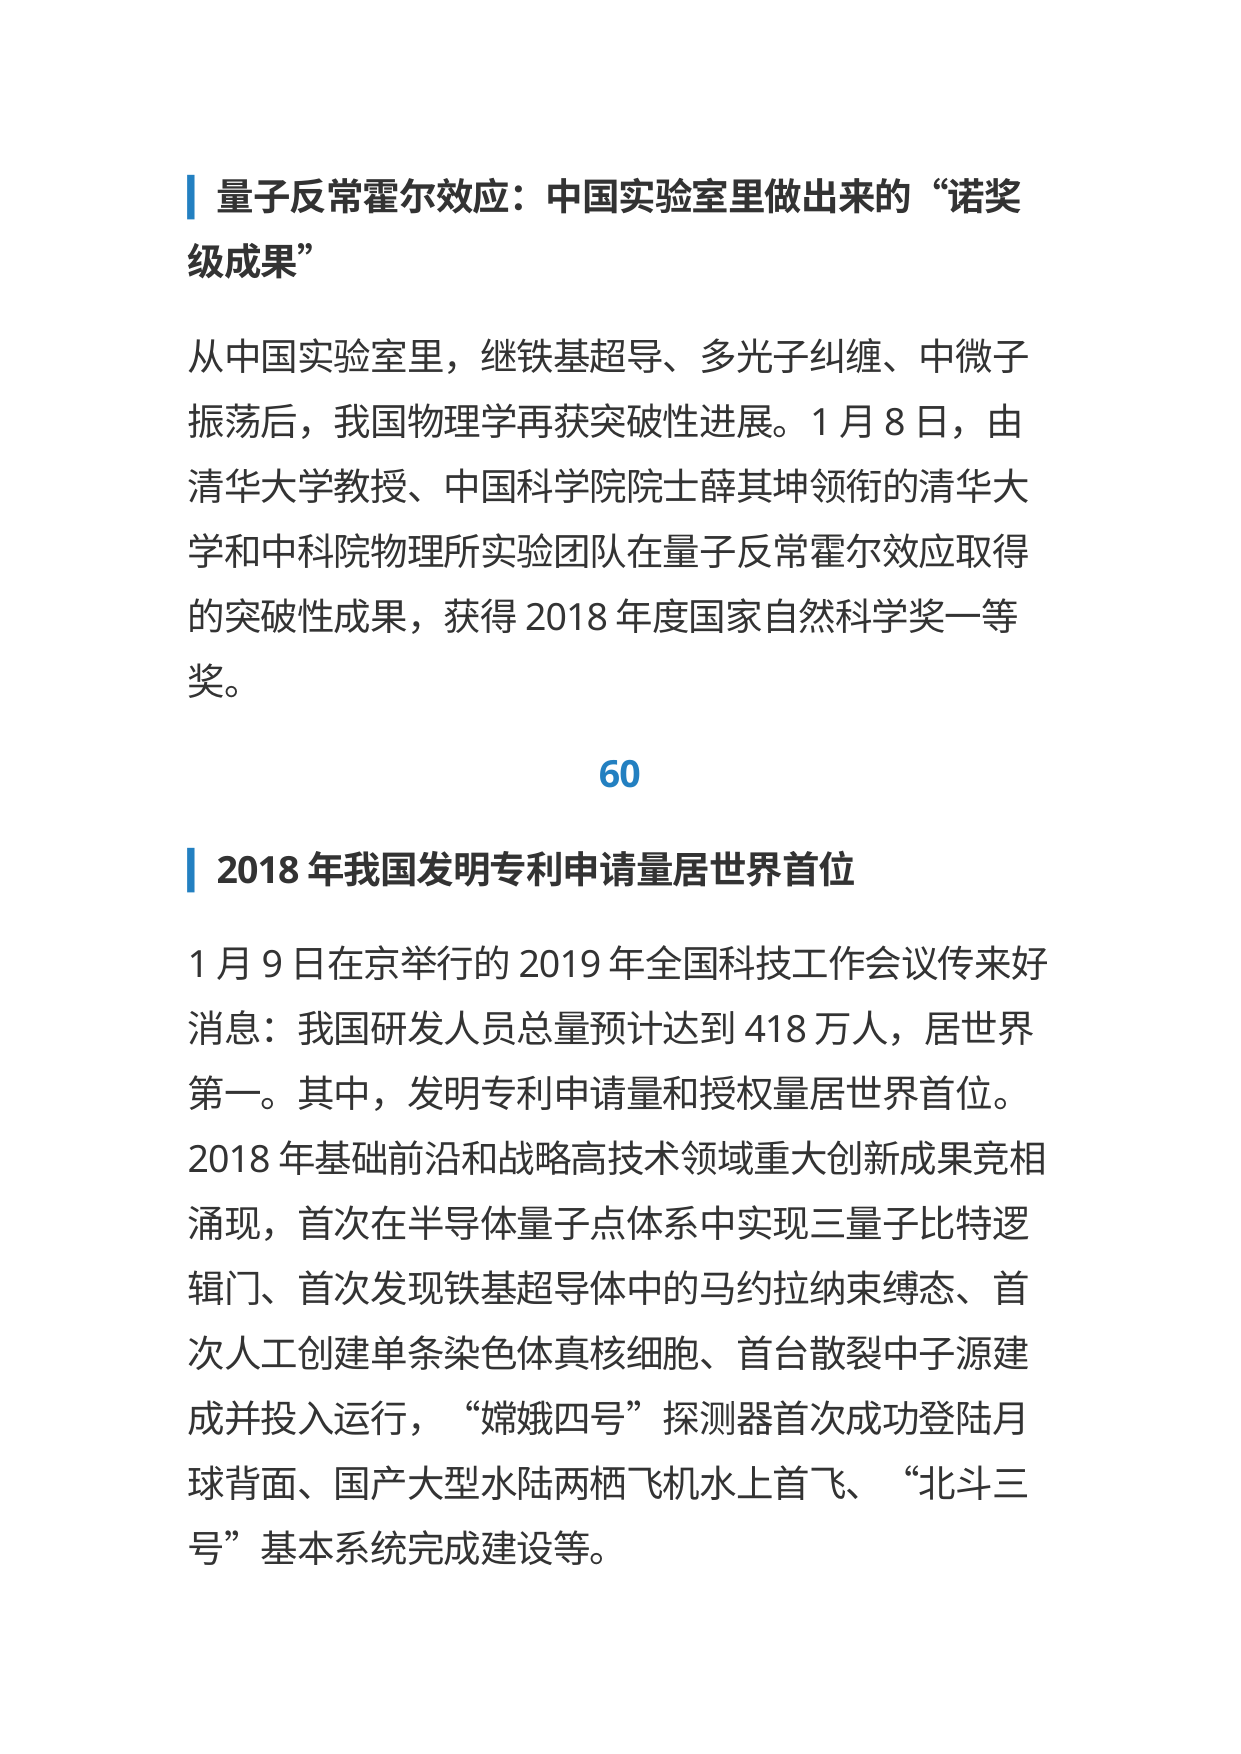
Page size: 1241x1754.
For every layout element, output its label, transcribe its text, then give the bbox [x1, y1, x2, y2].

text 从中国实验室里，继铁基超导、多光子纠缠、中微子振荡后，我国物理学再获突破性进展。1月8日，由清华大学教授、中国科学院院士薛其坤领衔的清华大学和中科院物理所实验团队在量子反常霍尔效应取得的突破性成果，获得2018年度国家自然科学奖一等奖。 [187, 321, 1053, 711]
text 1月9日在京举行的2019年全国科技工作会议传来好消息：我国研发人员总量预计达到418万人，居世界第一。其中，发明专利申请量和授权量居世界首位。2018年基础前沿和战略高技术领域重大创新成果竞相涌现，首次在半导体量子点体系中实现三量子比特逻辑门、首次发现铁基超导体中的马约拉纳束缚态、首次人工创建单条染色体真核细胞、首台散裂中子源建成并投入运行，“嫦娥四号”探测器首次成功登陆月球背面、国产大型水陆两栖飞机水上首飞、“北斗三号”基本系统完成建设等。 [187, 929, 1053, 1579]
text ▎量子反常霍尔效应：中国实验室里做出来的“诺奖级成果” [187, 162, 1053, 292]
text 60 [187, 740, 1053, 805]
text ▎2018年我国发明专利申请量居世界首位 [187, 834, 1053, 899]
